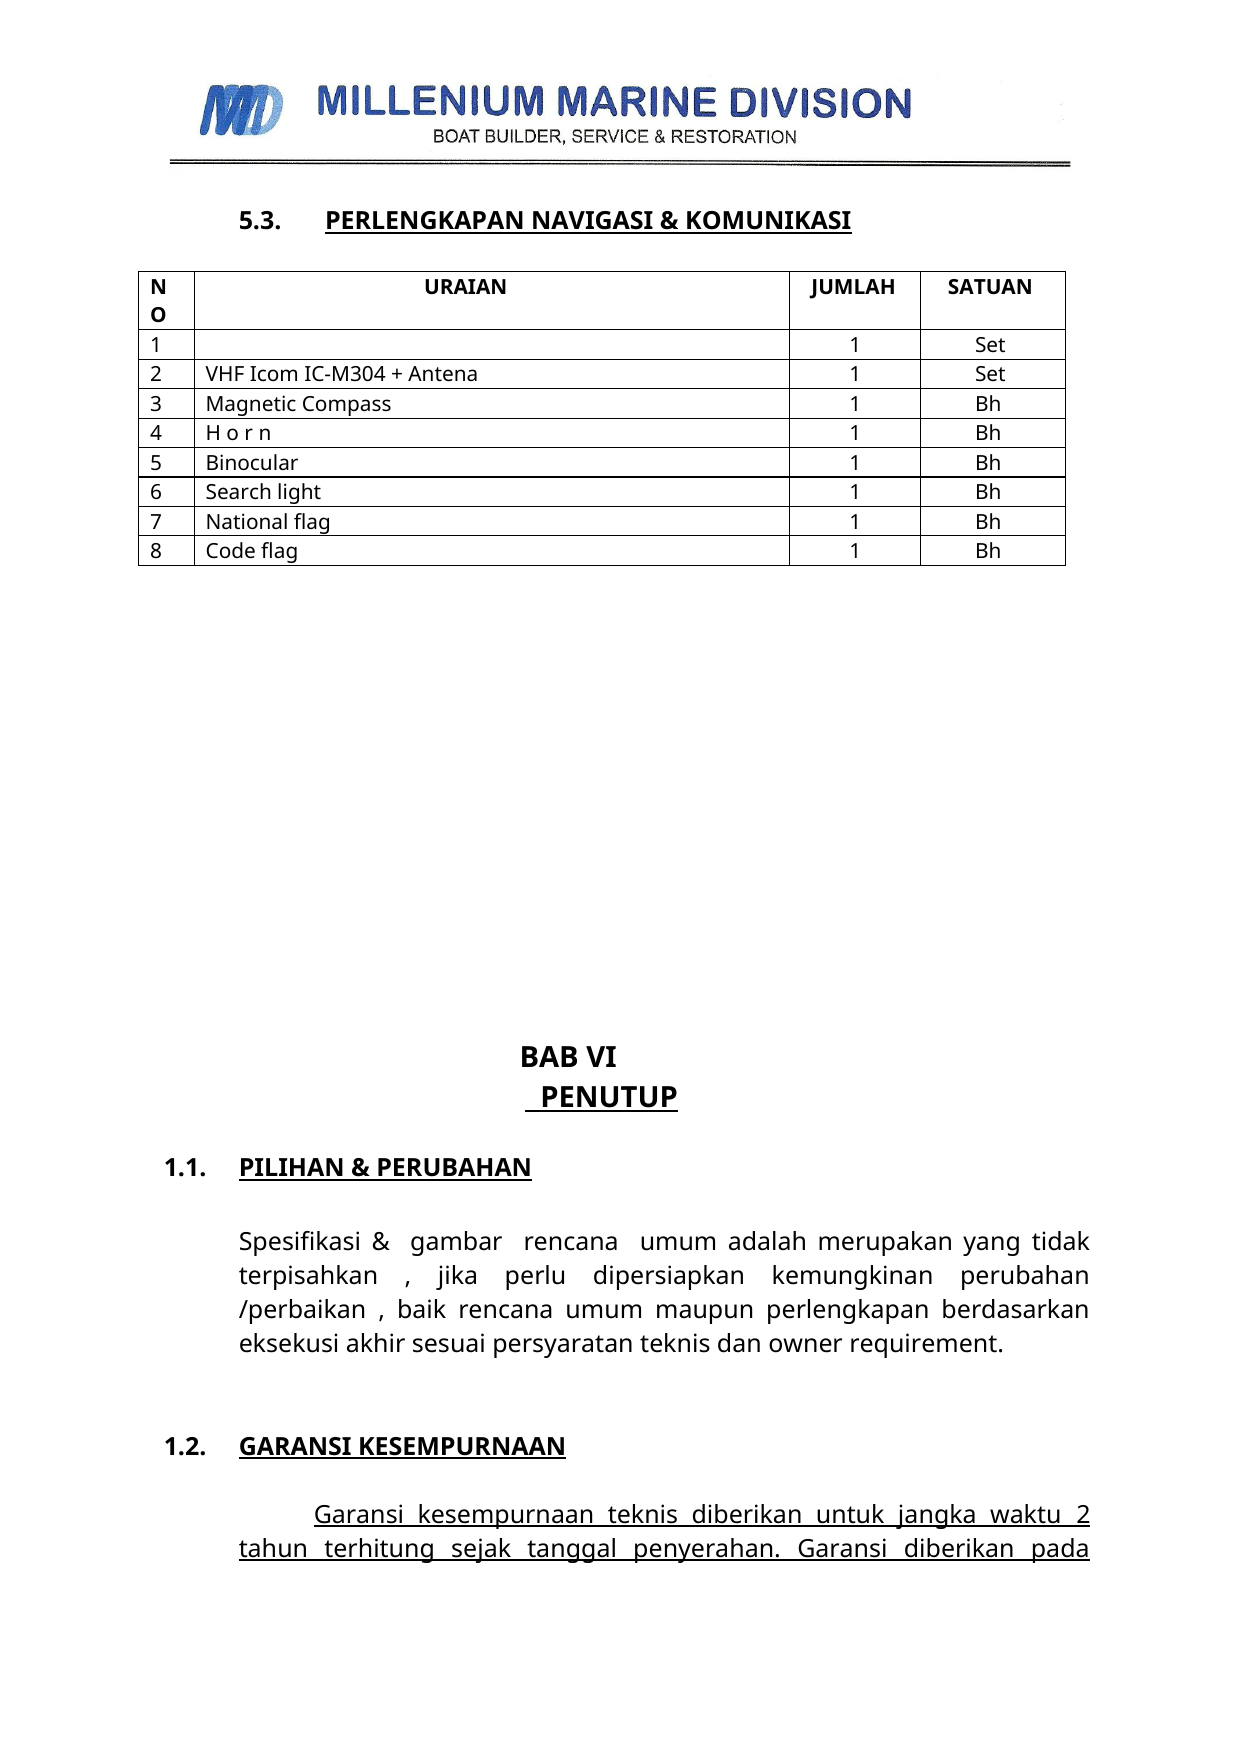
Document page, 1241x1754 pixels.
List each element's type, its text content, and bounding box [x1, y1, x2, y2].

table_cell 1 [790, 536, 920, 565]
table_cell Bh [921, 389, 1065, 417]
table_cell 1 [790, 419, 920, 447]
table_cell [195, 330, 789, 358]
table_cell VHF Icom IC-M304 + Antena [195, 360, 789, 388]
table_cell 1 [790, 389, 920, 417]
text PENUTUP [463, 1076, 1090, 1116]
table_cell 1 [790, 448, 920, 476]
table_header SATUAN [921, 272, 1065, 329]
table_cell National flag [195, 507, 789, 535]
table_cell 4 [139, 419, 194, 447]
text Spesifikasi & gambar rencana umum adalah merupakan yang tidak terpisahkan , jika perlu dipersiapkan kemungkinan perubahan /perbaikan , baik rencana umum maupun perlengkapan berdasarkan eksekusi akhir sesuai persyaratan teknis dan owner requirement. [238, 1224, 1090, 1360]
table_cell Set [921, 360, 1065, 388]
text BAB VI [163, 1037, 1090, 1076]
table_cell Bh [921, 419, 1065, 447]
table_cell Set [921, 330, 1065, 358]
table_cell 8 [139, 536, 194, 565]
table_cell Code flag [195, 536, 789, 565]
table_cell H o r n [195, 419, 789, 447]
table_cell 1 [790, 330, 920, 358]
text 5.3. PERLENGKAPAN NAVIGASI & KOMUNIKASI [238, 203, 1090, 237]
table_cell Search light [195, 478, 789, 506]
table_cell 1 [790, 360, 920, 388]
list PILIHAN & PERUBAHAN [163, 1150, 1090, 1184]
table_header URAIAN [195, 272, 789, 329]
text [238, 1496, 1090, 1559]
table_cell Magnetic Compass [195, 389, 789, 417]
table_cell Bh [921, 507, 1065, 535]
table_cell Bh [921, 478, 1065, 506]
table_cell 1 [790, 507, 920, 535]
table_cell Bh [921, 448, 1065, 476]
table_cell Binocular [195, 448, 789, 476]
table_cell 6 [139, 478, 194, 506]
table_header JUMLAH [790, 272, 920, 329]
list GARANSI KESEMPURNAAN [163, 1428, 1090, 1462]
table_cell 5 [139, 448, 194, 476]
table_header NO [139, 272, 194, 329]
table_cell 1 [139, 330, 194, 358]
table_cell 1 [790, 478, 920, 506]
table_cell 3 [139, 389, 194, 417]
table_cell 2 [139, 360, 194, 388]
table_cell 7 [139, 507, 194, 535]
table_cell Bh [921, 536, 1065, 565]
